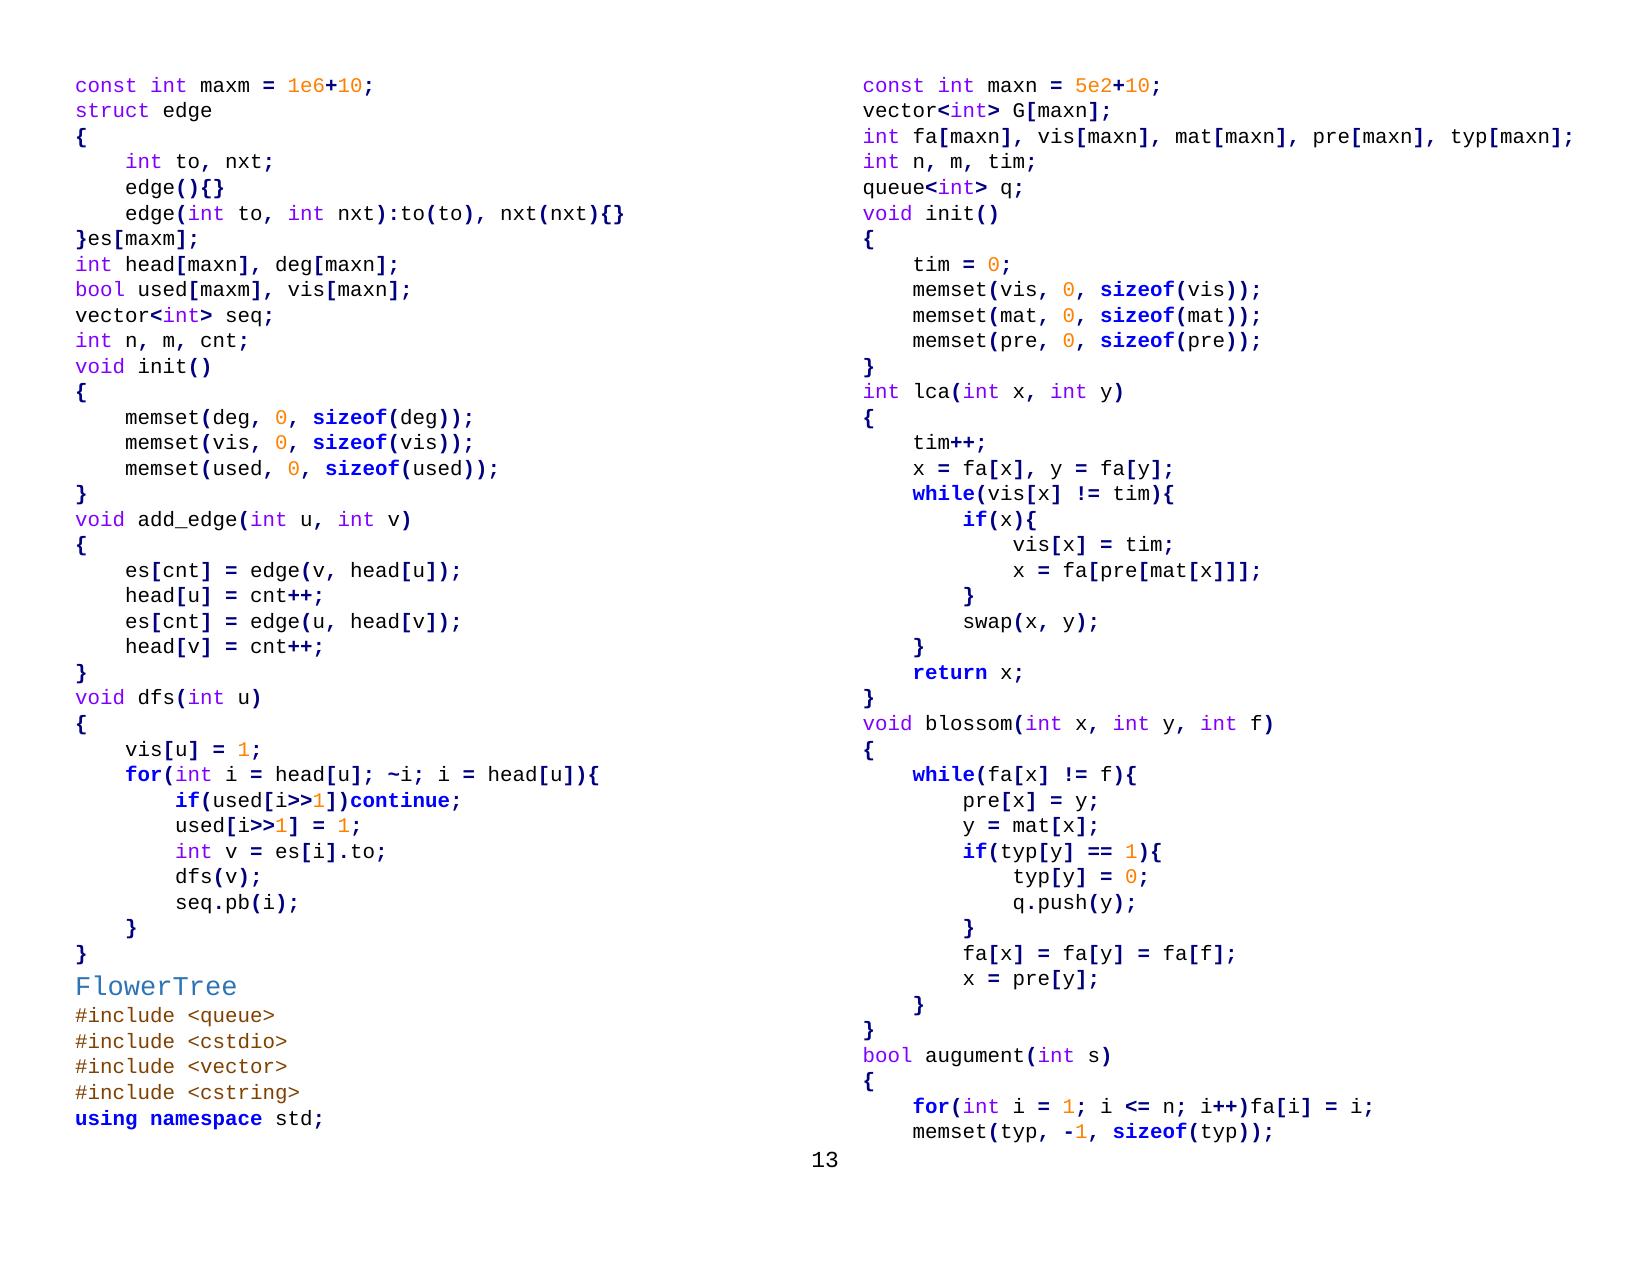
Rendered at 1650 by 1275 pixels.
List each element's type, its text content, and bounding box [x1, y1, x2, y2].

text } [862, 585, 1575, 609]
text fa[x] = fa[y] = fa[f]; [862, 943, 1575, 966]
text typ[y] = 0; [862, 866, 1575, 890]
text swap(x, y); [862, 611, 1575, 634]
text x = fa[x], y = fa[y]; [862, 458, 1575, 481]
subtitle FlowerTree [75, 972, 787, 1003]
text x = pre[y]; [862, 968, 1575, 992]
text } [862, 356, 1575, 379]
text { [75, 126, 787, 150]
text { [75, 381, 787, 405]
text { [75, 713, 787, 737]
text q.push(y); [862, 892, 1575, 915]
text memset(typ, -1, sizeof(typ)); [862, 1121, 1575, 1145]
text } [862, 636, 1575, 660]
text } [75, 917, 787, 941]
text int n, m, cnt; [75, 330, 787, 354]
text void init() [862, 203, 1575, 226]
text } [75, 943, 787, 966]
text void add_edge(int u, int v) [75, 509, 787, 532]
text edge(int to, int nxt):to(to), nxt(nxt){} [75, 203, 787, 226]
text { [862, 738, 1575, 762]
text head[v] = cnt++; [75, 636, 787, 660]
text const int maxn = 5e2+10; [862, 75, 1575, 99]
text }es[maxm]; [75, 228, 787, 252]
text es[cnt] = edge(v, head[u]); [75, 560, 787, 583]
text #include <vector> [75, 1057, 787, 1080]
text memset(deg, 0, sizeof(deg)); [75, 407, 787, 430]
text tim = 0; [862, 254, 1575, 277]
text es[cnt] = edge(u, head[v]); [75, 611, 787, 634]
text head[u] = cnt++; [75, 585, 787, 609]
text return x; [862, 662, 1575, 686]
text int to, nxt; [75, 152, 787, 175]
text int head[maxn], deg[maxn]; [75, 254, 787, 277]
text bool augument(int s) [862, 1045, 1575, 1068]
text } [862, 994, 1575, 1017]
text if(typ[y] == 1){ [862, 841, 1575, 864]
text tim++; [862, 432, 1575, 456]
text memset(mat, 0, sizeof(mat)); [862, 305, 1575, 328]
text for(int i = head[u]; ~i; i = head[u]){ [75, 764, 787, 788]
text x = fa[pre[mat[x]]]; [862, 560, 1575, 583]
text void blossom(int x, int y, int f) [862, 713, 1575, 737]
text { [862, 407, 1575, 430]
text vis[u] = 1; [75, 738, 787, 762]
text #include <queue> [75, 1006, 787, 1029]
text } [75, 662, 787, 686]
text queue<int> q; [862, 177, 1575, 201]
text if(x){ [862, 509, 1575, 532]
text } [862, 1019, 1575, 1043]
text y = mat[x]; [862, 815, 1575, 839]
text int fa[maxn], vis[maxn], mat[maxn], pre[maxn], typ[maxn]; [862, 126, 1575, 150]
text const int maxm = 1e6+10; [75, 75, 787, 99]
text memset(vis, 0, sizeof(vis)); [75, 432, 787, 456]
text pre[x] = y; [862, 789, 1575, 813]
text vector<int> G[maxn]; [862, 101, 1575, 124]
text { [75, 534, 787, 558]
text vector<int> seq; [75, 305, 787, 328]
text memset(vis, 0, sizeof(vis)); [862, 279, 1575, 303]
text bool used[maxm], vis[maxn]; [75, 279, 787, 303]
text int n, m, tim; [862, 152, 1575, 175]
text int v = es[i].to; [75, 841, 787, 864]
text using namespace std; [75, 1108, 787, 1131]
text dfs(v); [75, 866, 787, 890]
text { [862, 1070, 1575, 1094]
text } [862, 687, 1575, 711]
text if(used[i>>1])continue; [75, 789, 787, 813]
text while(vis[x] != tim){ [862, 483, 1575, 507]
text } [75, 483, 787, 507]
text vis[x] = tim; [862, 534, 1575, 558]
text memset(pre, 0, sizeof(pre)); [862, 330, 1575, 354]
text seq.pb(i); [75, 892, 787, 915]
text void init() [75, 356, 787, 379]
text for(int i = 1; i <= n; i++)fa[i] = i; [862, 1096, 1575, 1119]
text int lca(int x, int y) [862, 381, 1575, 405]
text memset(used, 0, sizeof(used)); [75, 458, 787, 481]
text } [862, 917, 1575, 941]
text { [862, 228, 1575, 252]
text void dfs(int u) [75, 687, 787, 711]
text #include <cstdio> [75, 1031, 787, 1055]
text edge(){} [75, 177, 787, 201]
text while(fa[x] != f){ [862, 764, 1575, 788]
text used[i>>1] = 1; [75, 815, 787, 839]
text #include <cstring> [75, 1082, 787, 1106]
text struct edge [75, 101, 787, 124]
